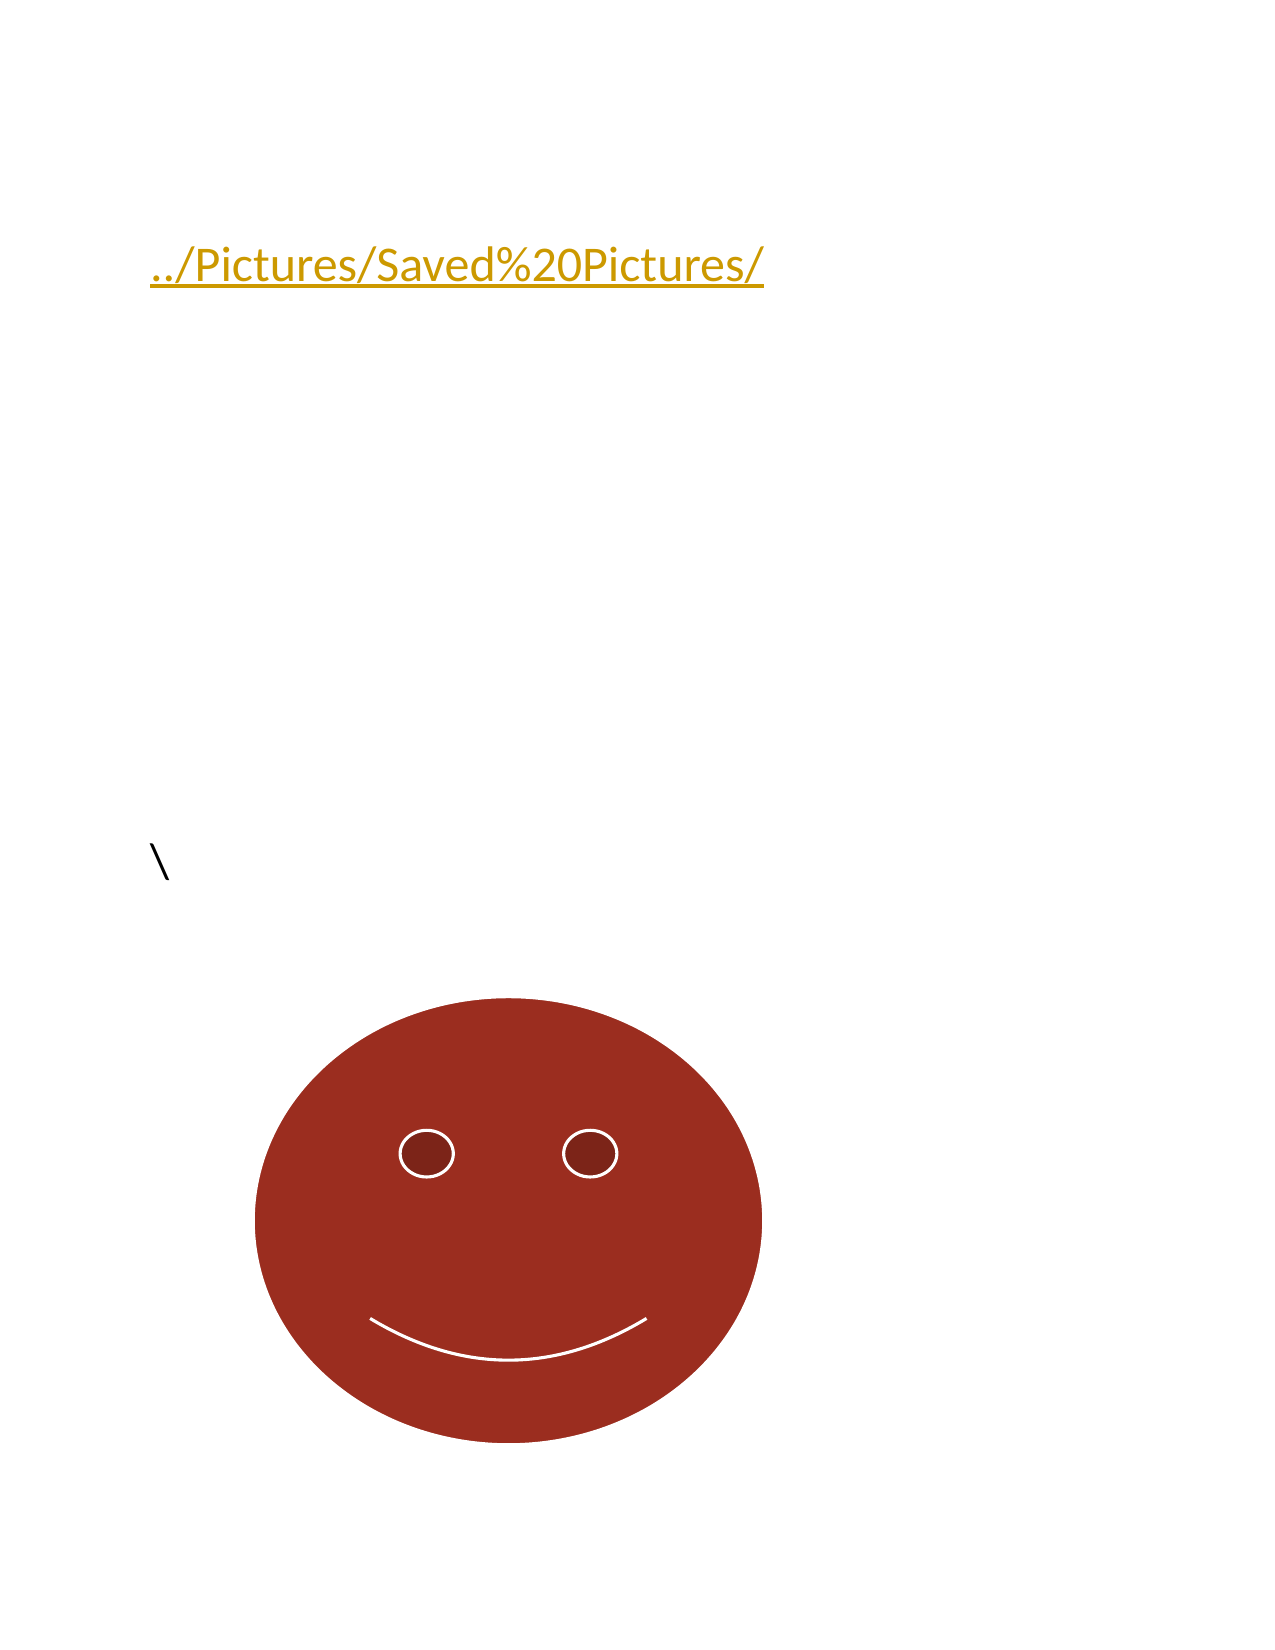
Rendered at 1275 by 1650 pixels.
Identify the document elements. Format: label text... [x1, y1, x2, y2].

text \ [150, 825, 1125, 891]
text ../Pictures/Saved%20Pictures/ [150, 232, 1125, 293]
